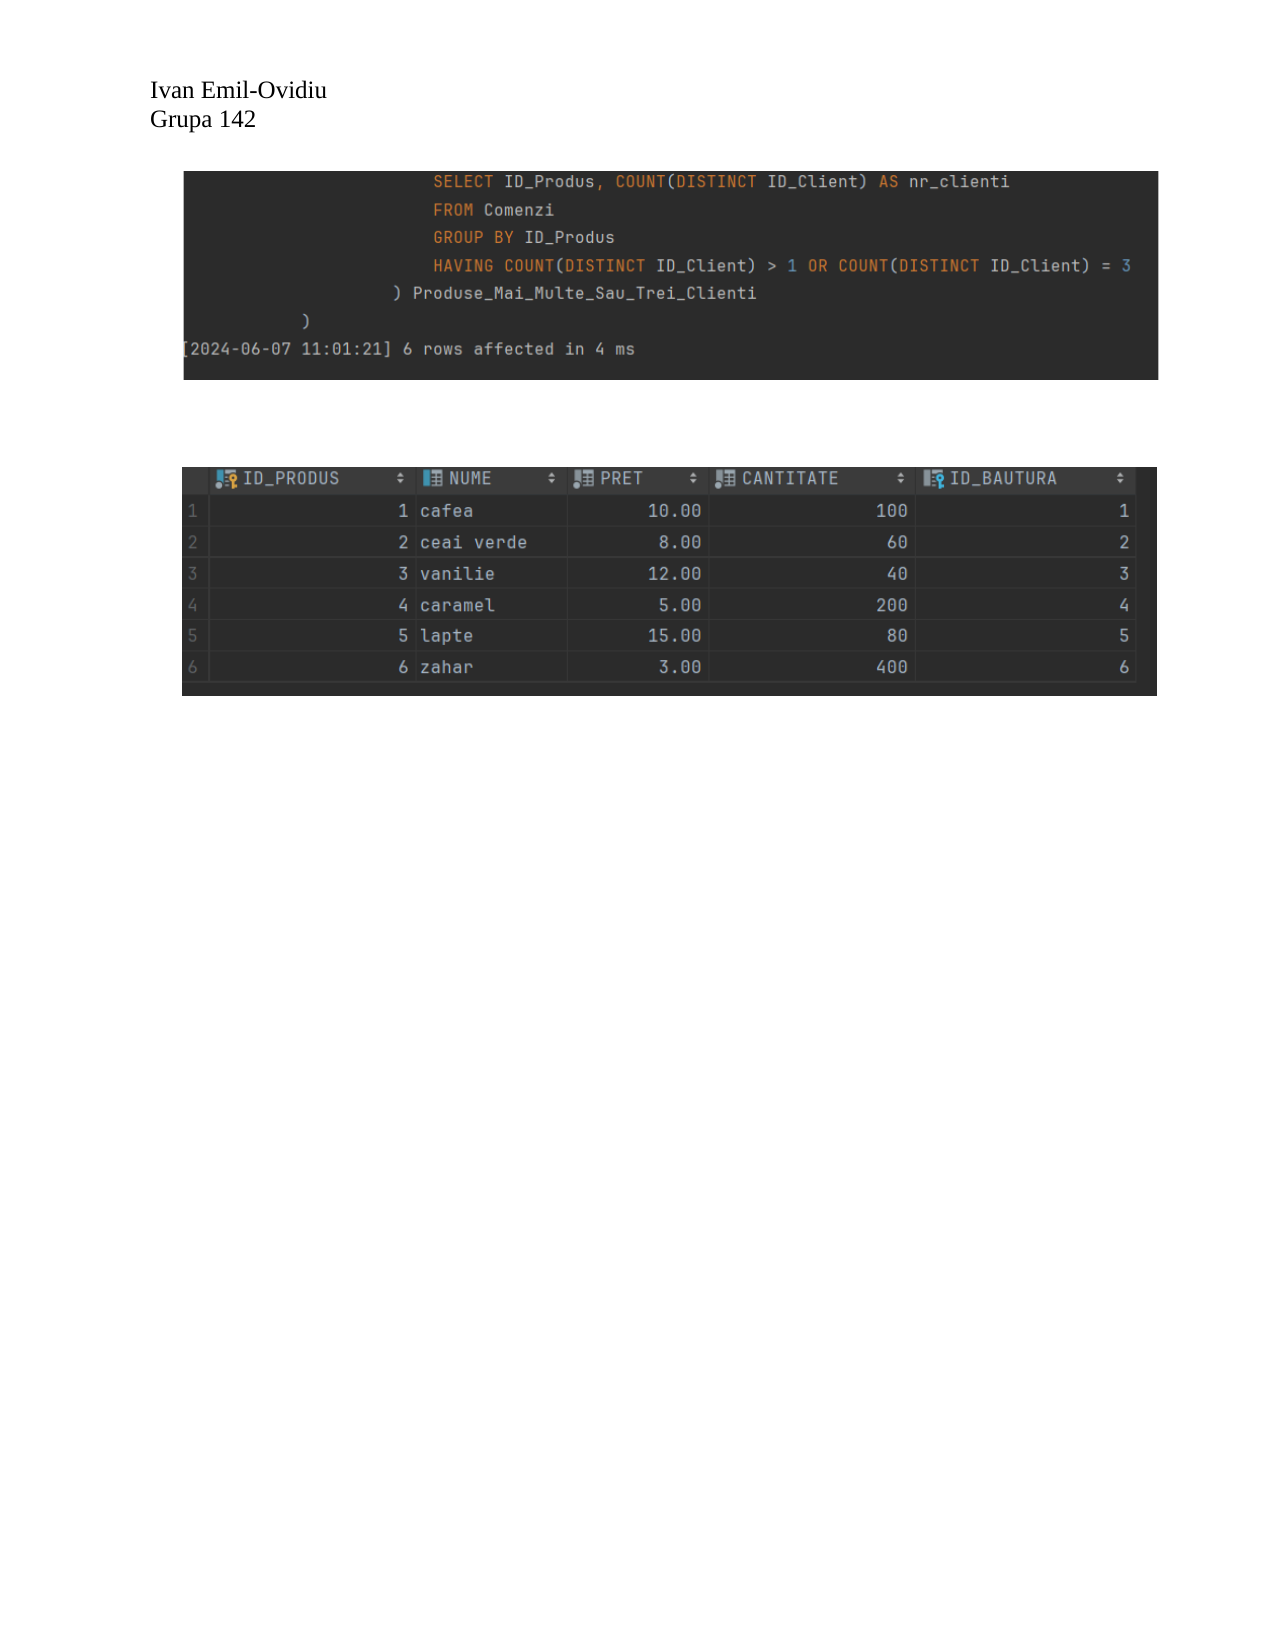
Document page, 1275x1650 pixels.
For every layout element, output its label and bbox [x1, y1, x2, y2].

picture [183, 171, 1159, 380]
picture [182, 467, 1157, 696]
